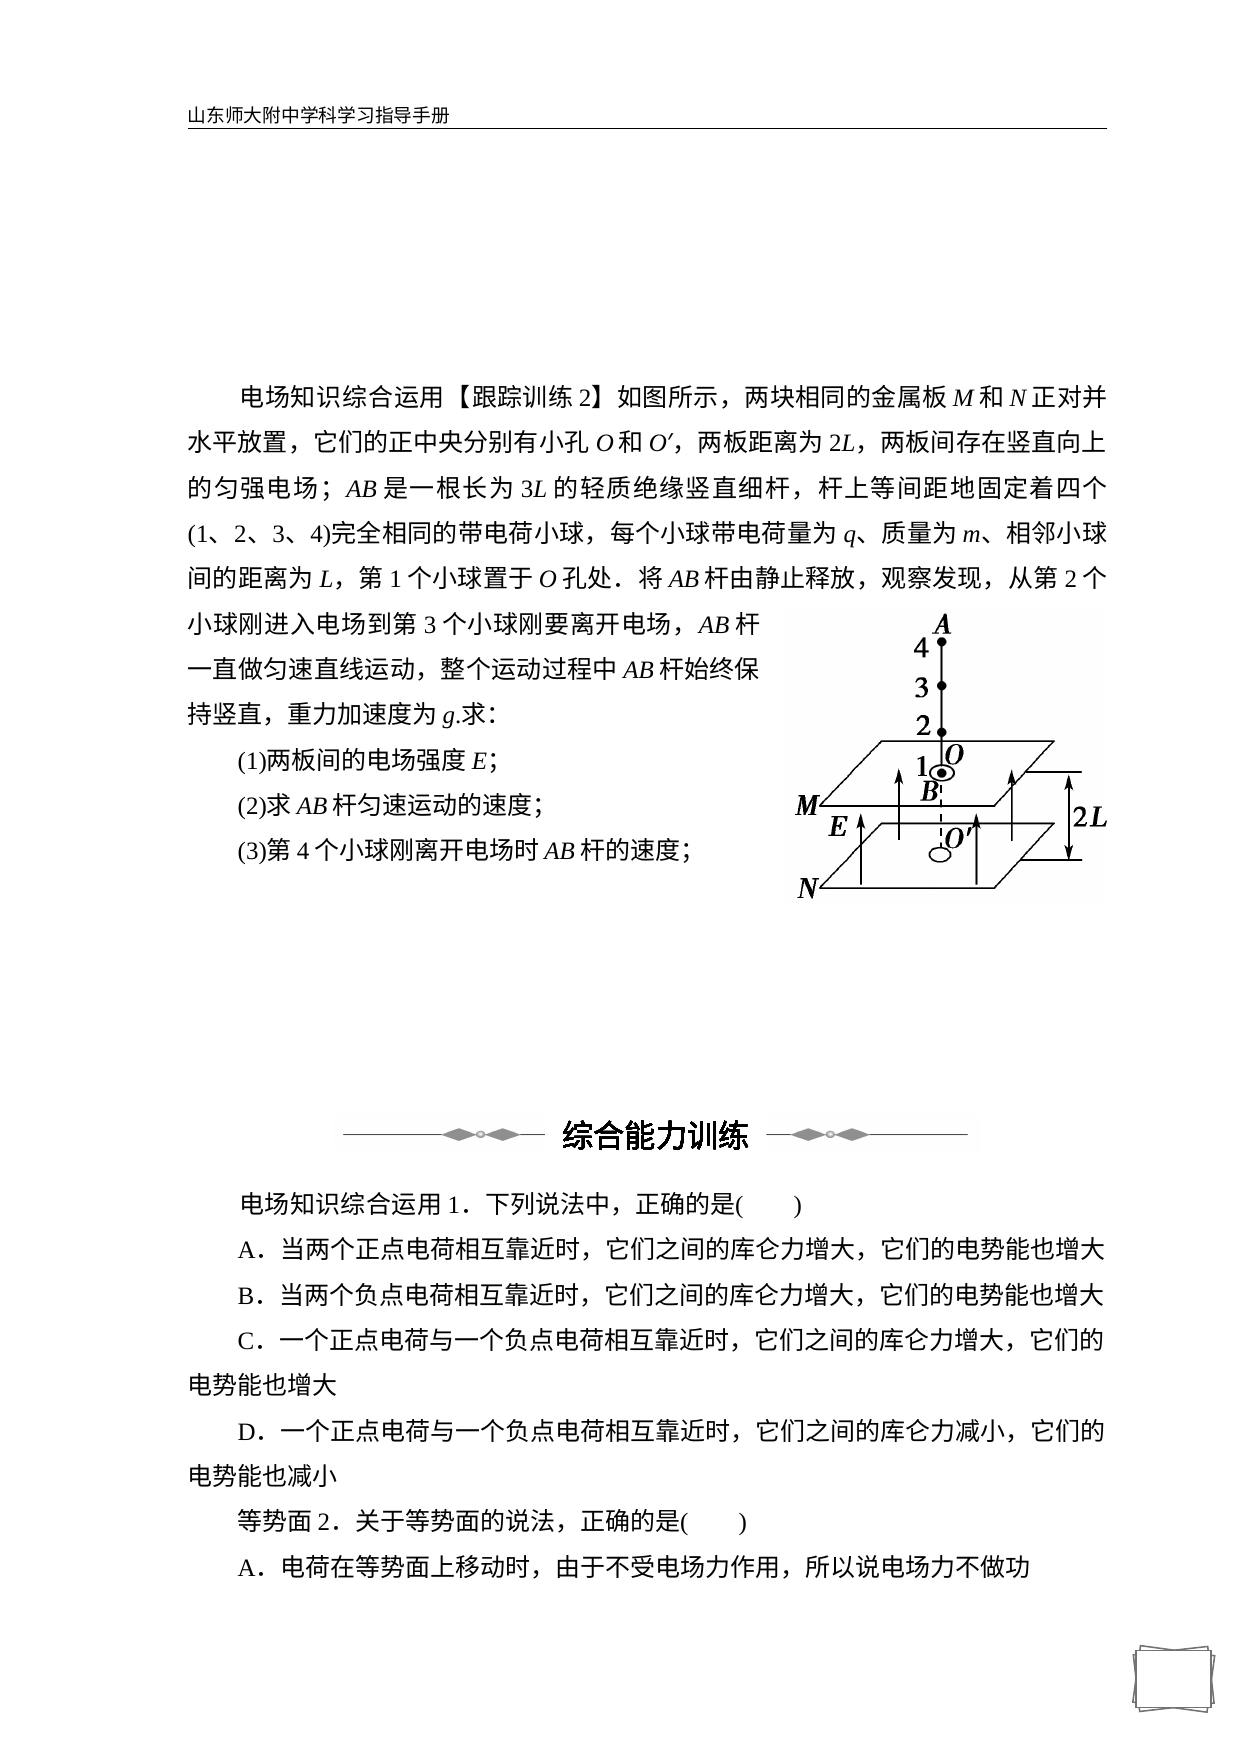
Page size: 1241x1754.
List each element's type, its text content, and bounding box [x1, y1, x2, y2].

text D．一个正点电荷与一个负点电荷相互靠近时，它们之间的库仑力减小，它们的电势能也减小 [187, 1411, 1107, 1493]
picture [778, 607, 1109, 908]
text 电场知识综合运用1．下列说法中，正确的是( ) [187, 1184, 1107, 1221]
picture [332, 1114, 545, 1151]
text (1)两板间的电场强度E； [187, 740, 778, 776]
text B．当两个负点电荷相互靠近时，它们之间的库仑力增大，它们的电势能也增大 [187, 1275, 1107, 1311]
text (2)求AB杆匀速运动的速度； [187, 785, 778, 822]
text A．电荷在等势面上移动时，由于不受电场力作用，所以说电场力不做功 [187, 1547, 1107, 1583]
text A．当两个正点电荷相互靠近时，它们之间的库仑力增大，它们的电势能也增大 [187, 1230, 1107, 1266]
text 电场知识综合运用【跟踪训练2】如图所示，两块相同的金属板M和N正对并水平放置，它们的正中央分别有小孔O和O′，两板距离为，两板间存在竖直向上的匀强电场；AB是一根长为的轻质绝缘竖直细杆，杆上等间距地固定着四个(1、2、3、4)完全相同的带电荷小球，每个小球带电荷量为q、质量为m、相邻小球间的距离为L，第1个小球置于O孔处．将AB杆由静止释放，观察发现，从第2个小球刚进入电场到第3个小球刚要离开电场，AB杆一直做匀速直线运动，整个运动过程中AB杆始终保持竖直，重力加速度为g.求： [187, 378, 1107, 731]
picture [767, 1114, 980, 1151]
text (3)第4个小球刚离开电场时AB杆的速度； [187, 831, 778, 867]
text 等势面2．关于等势面的说法，正确的是( ) [187, 1502, 1107, 1538]
text C．一个正点电荷与一个负点电荷相互靠近时，它们之间的库仑力增大，它们的电势能也增大 [187, 1320, 1107, 1402]
